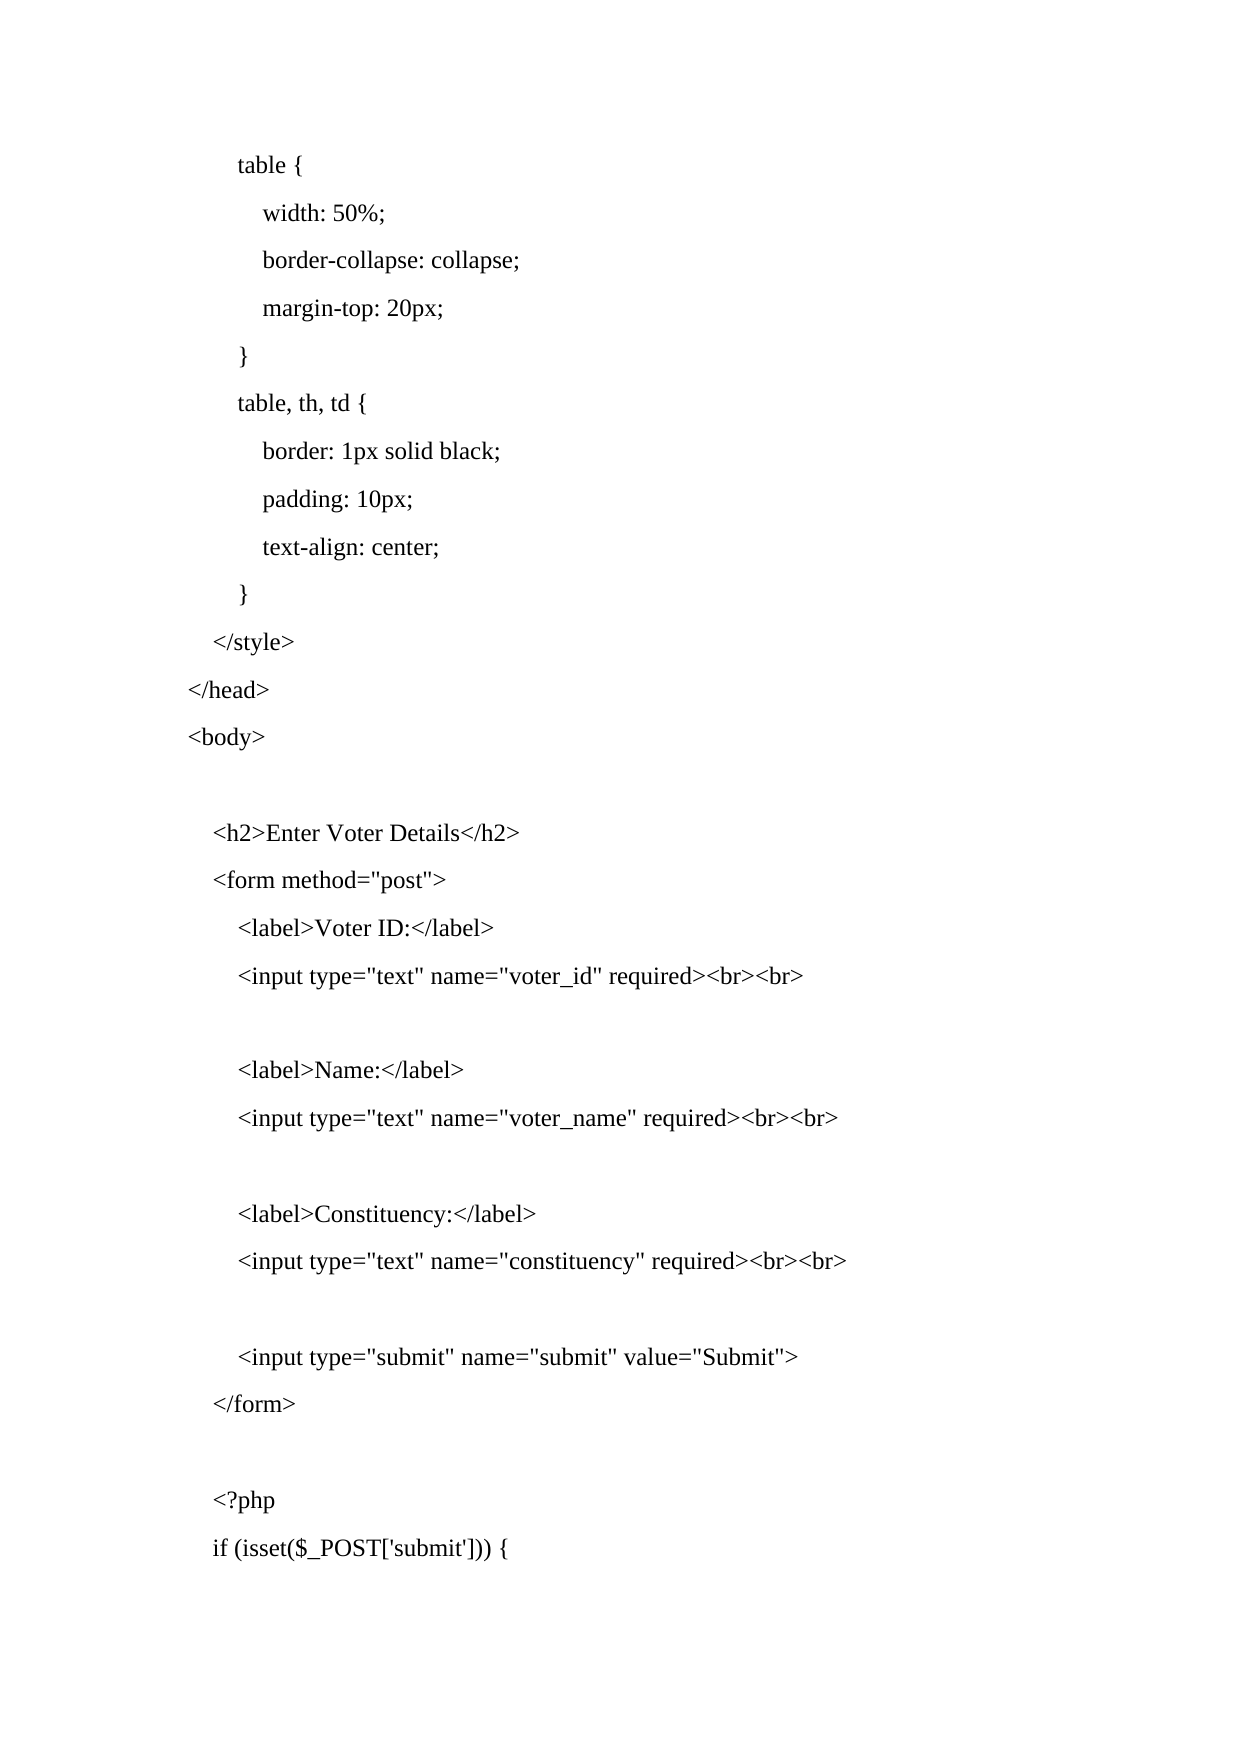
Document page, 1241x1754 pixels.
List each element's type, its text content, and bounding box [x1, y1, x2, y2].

text } [187, 341, 1090, 369]
text <?php [187, 1485, 1090, 1514]
text border-collapse: collapse; [187, 245, 1090, 274]
text <input type="text" name="constituency" required><br><br> [187, 1246, 1090, 1275]
text <label>Voter ID:</label> [187, 913, 1090, 942]
text </head> [187, 675, 1090, 703]
text width: 50%; [187, 198, 1090, 226]
text if (isset($_POST['submit'])) { [187, 1533, 1090, 1561]
text </style> [187, 627, 1090, 656]
text <label>Constituency:</label> [187, 1199, 1090, 1227]
text <input type="submit" name="submit" value="Submit"> [187, 1342, 1090, 1371]
text <input type="text" name="voter_id" required><br><br> [187, 961, 1090, 990]
text <h2>Enter Voter Details</h2> [187, 818, 1090, 847]
text <body> [187, 722, 1090, 751]
text padding: 10px; [187, 484, 1090, 513]
text border: 1px solid black; [187, 436, 1090, 465]
text text-align: center; [187, 532, 1090, 560]
text <input type="text" name="voter_name" required><br><br> [187, 1103, 1090, 1132]
text margin-top: 20px; [187, 293, 1090, 322]
text <label>Name:</label> [187, 1056, 1090, 1084]
text <form method="post"> [187, 866, 1090, 894]
text table { [187, 150, 1090, 179]
text } [187, 579, 1090, 608]
text </form> [187, 1389, 1090, 1418]
text table, th, td { [187, 388, 1090, 417]
